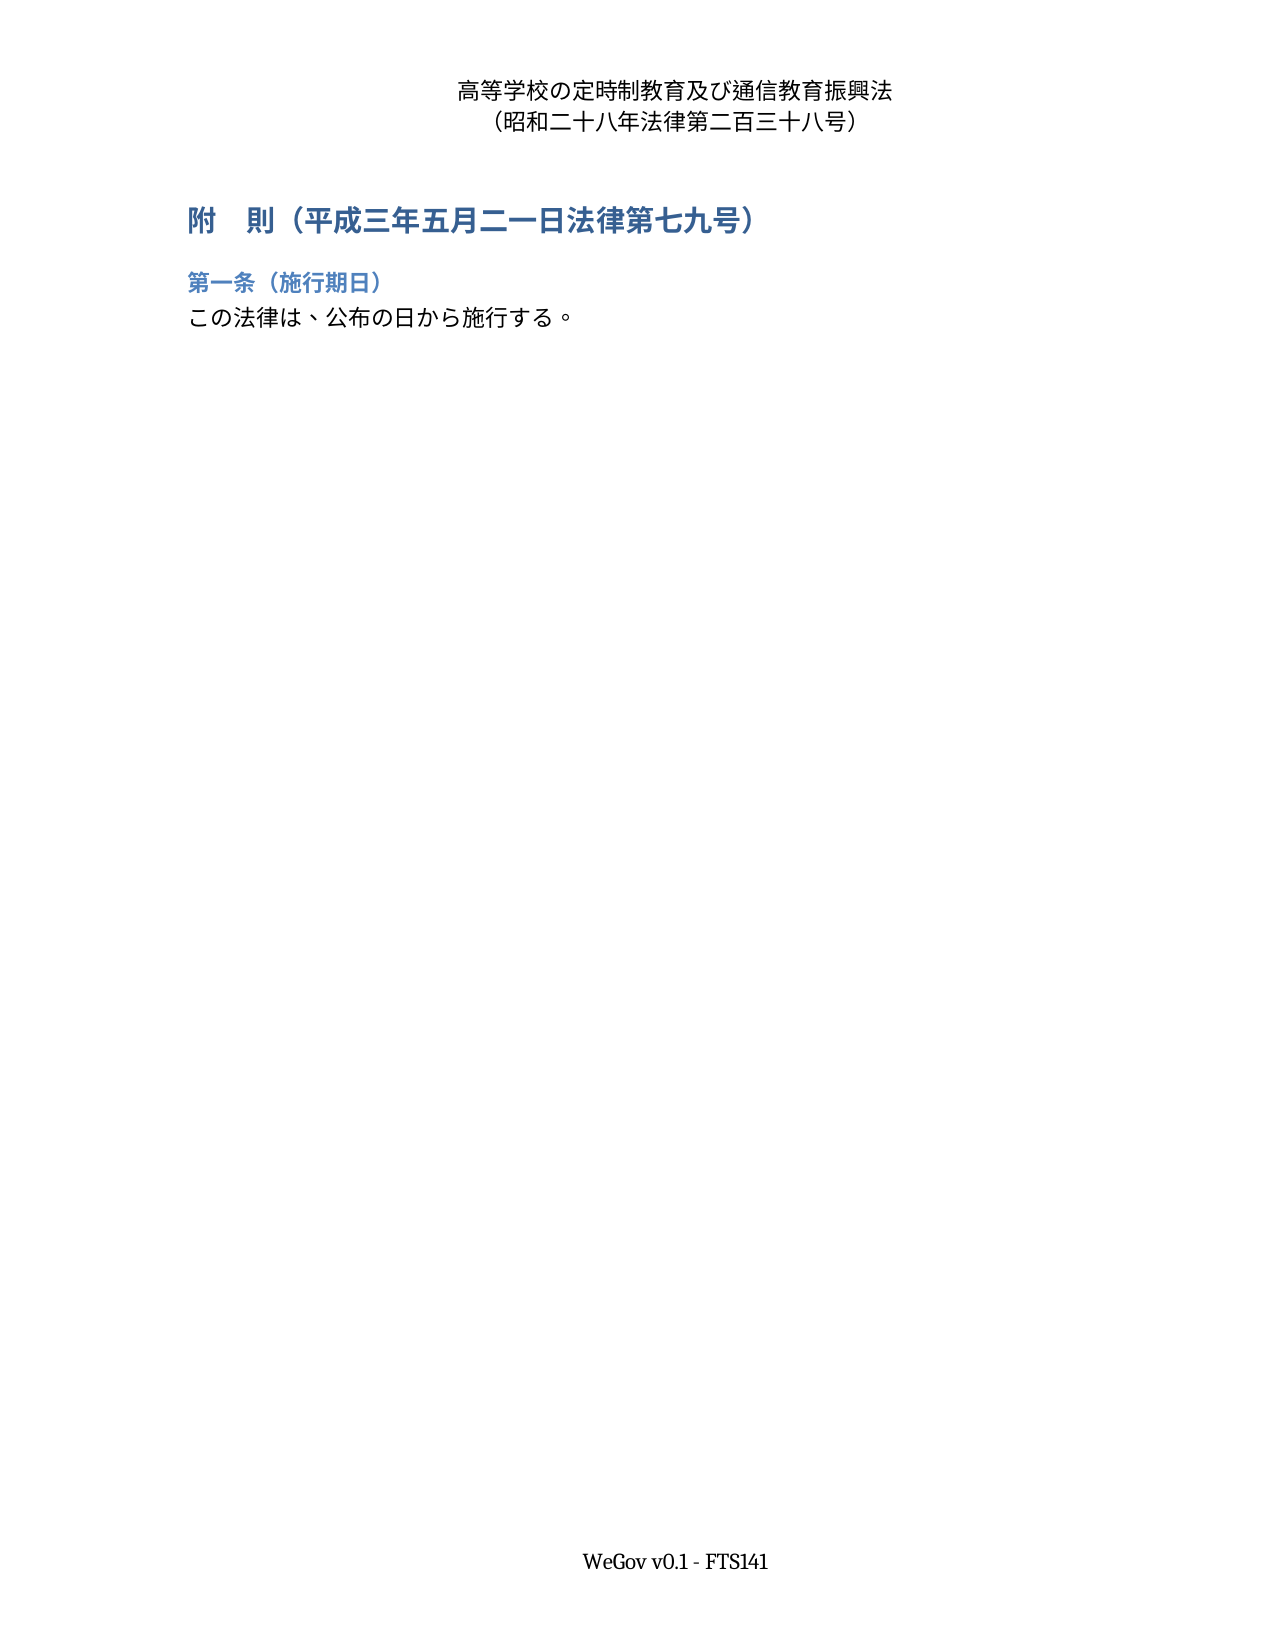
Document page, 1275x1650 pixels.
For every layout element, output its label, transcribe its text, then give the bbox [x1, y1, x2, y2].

subtitle 第一条（施行期日） [187, 266, 1087, 298]
text この法律は、公布の日から施行する。 [187, 302, 1087, 334]
subtitle 附 則（平成三年五月二一日法律第七九号） [187, 200, 1087, 240]
